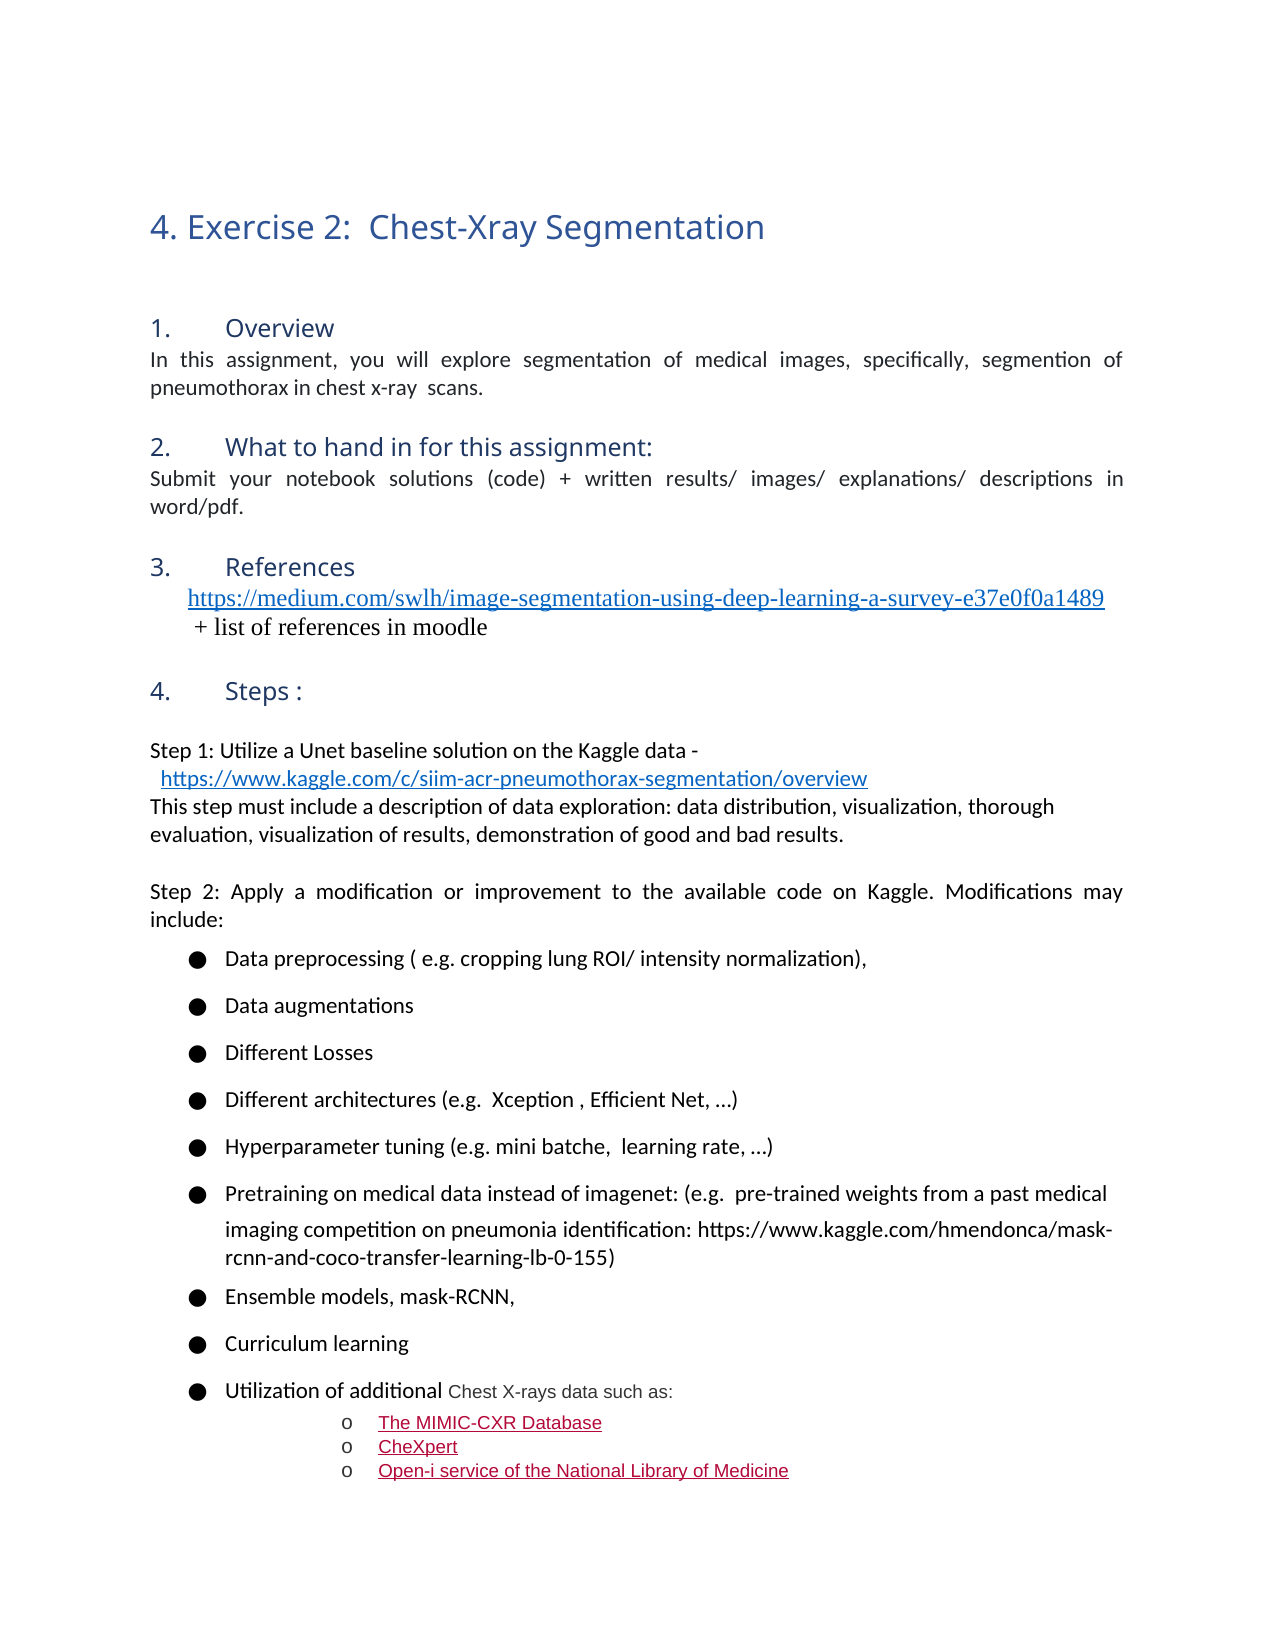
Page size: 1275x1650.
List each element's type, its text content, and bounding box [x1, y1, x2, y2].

list Utilization of additional Chest X-rays data such as: [187, 1365, 1125, 1412]
subtitle 4. Exercise 2: Chest-Xray Segmentation [150, 204, 1125, 249]
list The MIMIC-CXR Database [341, 1412, 1125, 1436]
text Step 2: Apply a modification or improvement to the available code on Kaggle. Modifications may include: [150, 877, 1125, 933]
list Data preprocessing ( e.g. cropping lung ROI/ intensity normalization), [187, 933, 1125, 980]
list Data augmentations [187, 980, 1125, 1027]
list Different Losses [187, 1027, 1125, 1074]
list CheXpert [341, 1436, 1125, 1459]
text Submit your notebook solutions (code) + written results/ images/ explanations/ descriptions in word/pdf. [150, 464, 1125, 520]
list Open-i service of the National Library of Medicine [341, 1459, 1125, 1483]
text This step must include a description of data exploration: data distribution, visualization, thorough evaluation, visualization of results, demonstration of good and bad results. [150, 792, 1125, 848]
subtitle References [150, 549, 1125, 583]
text https://medium.com/swlh/image-segmentation-using-deep-learning-a-survey-e37e0f0a1489 [187, 583, 1125, 612]
text Step 1: Utilize a Unet baseline solution on the Kaggle data - [150, 736, 1125, 764]
list Hyperparameter tuning (e.g. mini batche, learning rate, …) [187, 1121, 1125, 1168]
subtitle What to hand in for this assignment: [150, 430, 1125, 464]
list Different architectures (e.g. Xception , Efficient Net, …) [187, 1074, 1125, 1121]
list Pretraining on medical data instead of imagenet: (e.g. pre-trained weights from a past medical imaging competition on pneumonia identification: https://www.kaggle.com/hmendonca/mask-rcnn-and-coco-transfer-learning-lb-0-155) [187, 1168, 1125, 1271]
text In this assignment, you will explore segmentation of medical images, specifically, segmention of pneumothorax in chest x-ray scans. [150, 345, 1125, 401]
text https://www.kaggle.com/c/siim-acr-pneumothorax-segmentation/overview [150, 764, 1125, 792]
text + list of references in moodle [187, 612, 1125, 641]
subtitle Overview [150, 311, 1125, 345]
subtitle Steps : [150, 674, 1125, 708]
list Ensemble models, mask-RCNN, [187, 1271, 1125, 1318]
list Curriculum learning [187, 1318, 1125, 1365]
